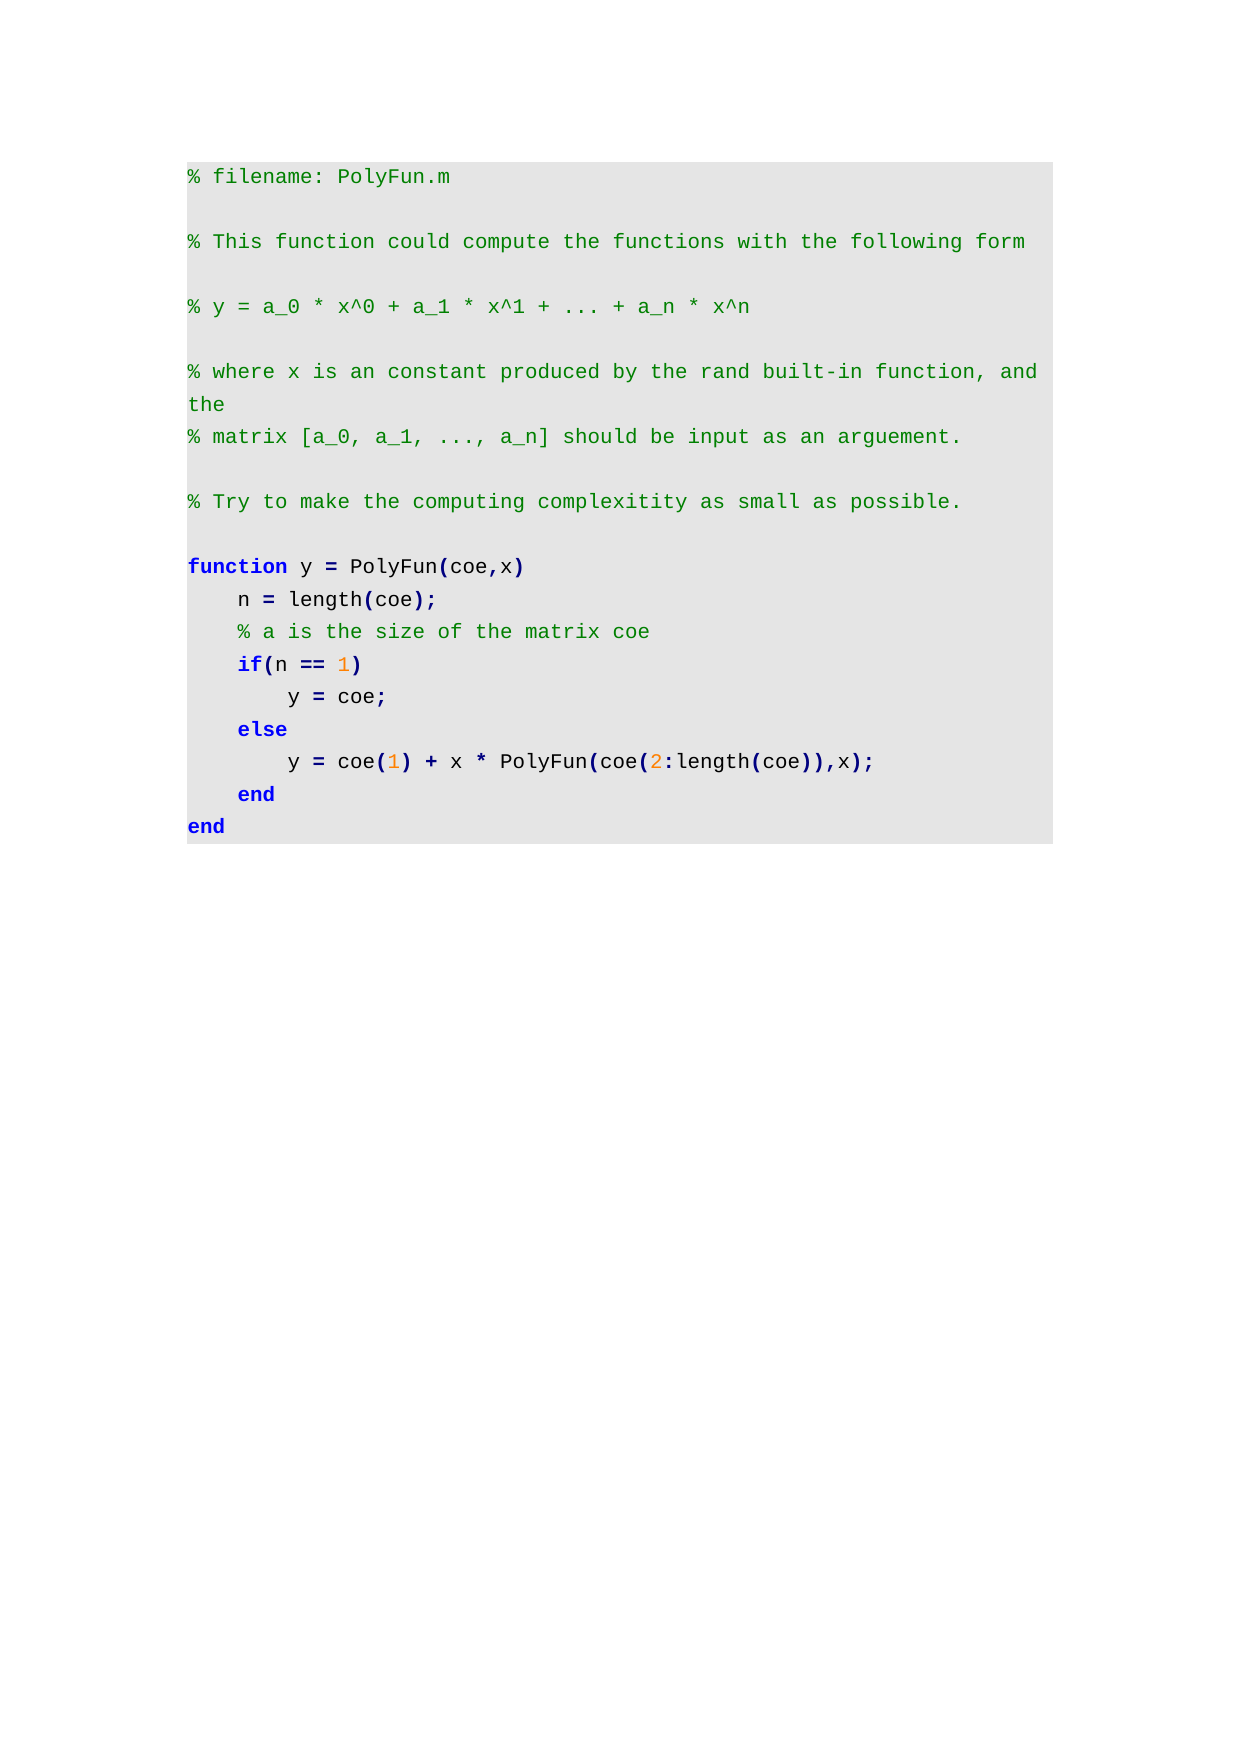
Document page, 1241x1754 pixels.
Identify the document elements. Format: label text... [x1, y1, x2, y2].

text n = length(coe); [187, 584, 1053, 617]
text % This function could compute the functions with the following form [187, 227, 1053, 259]
text y = coe; [187, 682, 1053, 714]
text y = coe(1) + x * PolyFun(coe(2:length(coe)),x); [187, 747, 1053, 779]
text else [187, 714, 1053, 747]
text function y = PolyFun(coe,x) [187, 552, 1053, 584]
text % Try to make the computing complexitity as small as possible. [187, 487, 1053, 519]
text % matrix [a_0, a_1, ..., a_n] should be input as an arguement. [187, 422, 1053, 454]
text % a is the size of the matrix coe [187, 617, 1053, 649]
text end [187, 812, 1053, 844]
text % y = a_0 * x^0 + a_1 * x^1 + ... + a_n * x^n [187, 292, 1053, 324]
text % filename: PolyFun.m [187, 162, 1053, 194]
text end [187, 779, 1053, 812]
text % where x is an constant produced by the rand built-in function, and the [187, 357, 1053, 422]
text if(n == 1) [187, 649, 1053, 682]
